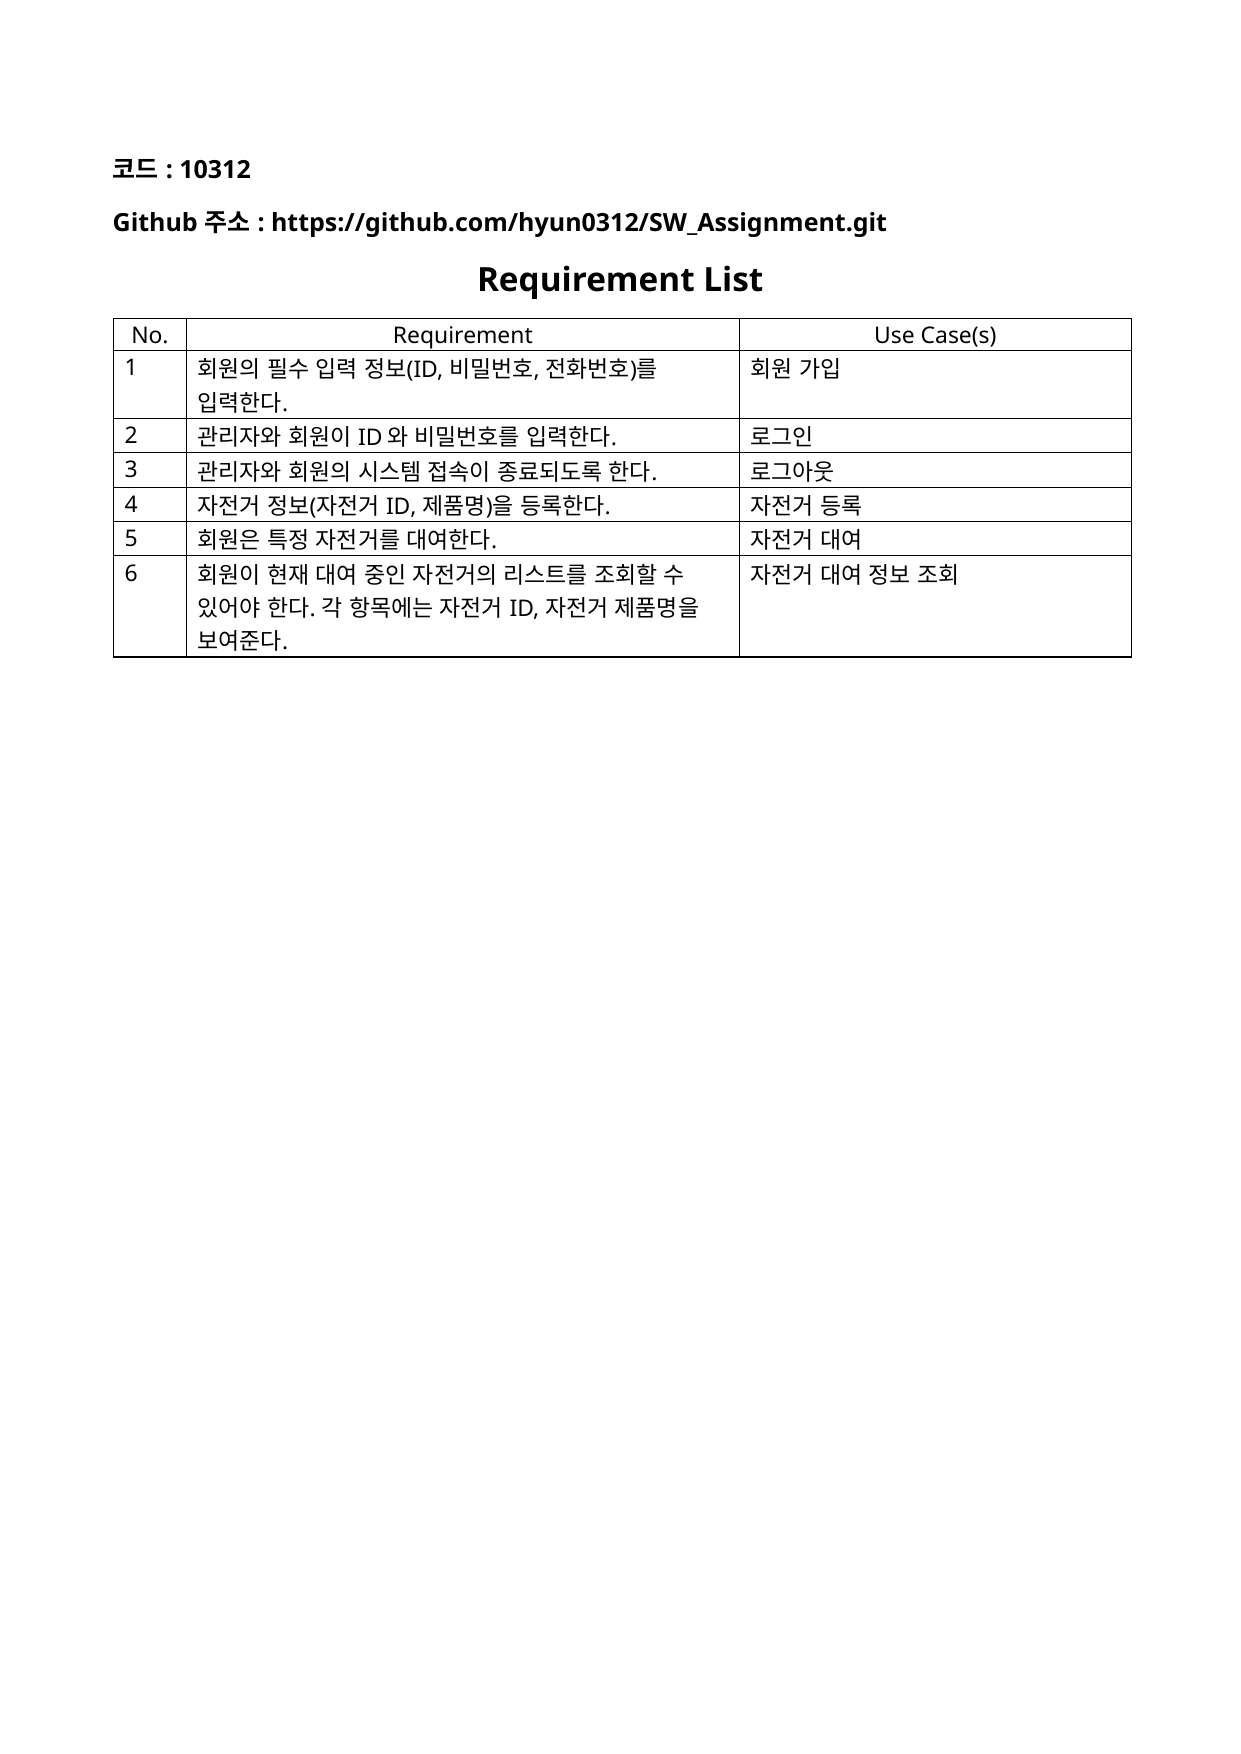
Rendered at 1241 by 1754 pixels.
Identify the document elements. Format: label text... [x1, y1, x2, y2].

table_cell 로그아웃 [740, 453, 1131, 487]
table_cell 1 [114, 351, 186, 418]
table_cell 자전거 등록 [740, 488, 1131, 521]
table_cell 2 [114, 419, 186, 452]
table_header Use Case(s) [740, 319, 1131, 350]
text Github 주소 : https://github.com/hyun0312/SW_Assignment.git [112, 203, 1128, 239]
table_cell 회원은 특정 자전거를 대여한다. [187, 522, 739, 555]
table_cell 로그인 [740, 419, 1131, 452]
table_cell 관리자와 회원의 시스템 접속이 종료되도록 한다. [187, 453, 739, 487]
table_cell 5 [114, 522, 186, 555]
table_cell 자전거 대여 [740, 522, 1131, 555]
table_cell 자전거 대여 정보 조회 [740, 556, 1131, 656]
text 코드 : 10312 [112, 150, 1128, 186]
table_cell 회원 가입 [740, 351, 1131, 418]
table_cell 4 [114, 488, 186, 521]
table_header Requirement [187, 319, 739, 350]
table_cell 관리자와 회원이 ID와 비밀번호를 입력한다. [187, 419, 739, 452]
table_cell 6 [114, 556, 186, 656]
text Requirement List [112, 256, 1128, 301]
table_cell 회원의 필수 입력 정보(ID, 비밀번호, 전화번호)를 입력한다. [187, 351, 739, 418]
table_header No. [114, 319, 186, 350]
table_cell 3 [114, 453, 186, 487]
table_cell 자전거 정보(자전거 ID, 제품명)을 등록한다. [187, 488, 739, 521]
table_cell 회원이 현재 대여 중인 자전거의 리스트를 조회할 수 있어야 한다. 각 항목에는 자전거 ID, 자전거 제품명을 보여준다. [187, 556, 739, 656]
